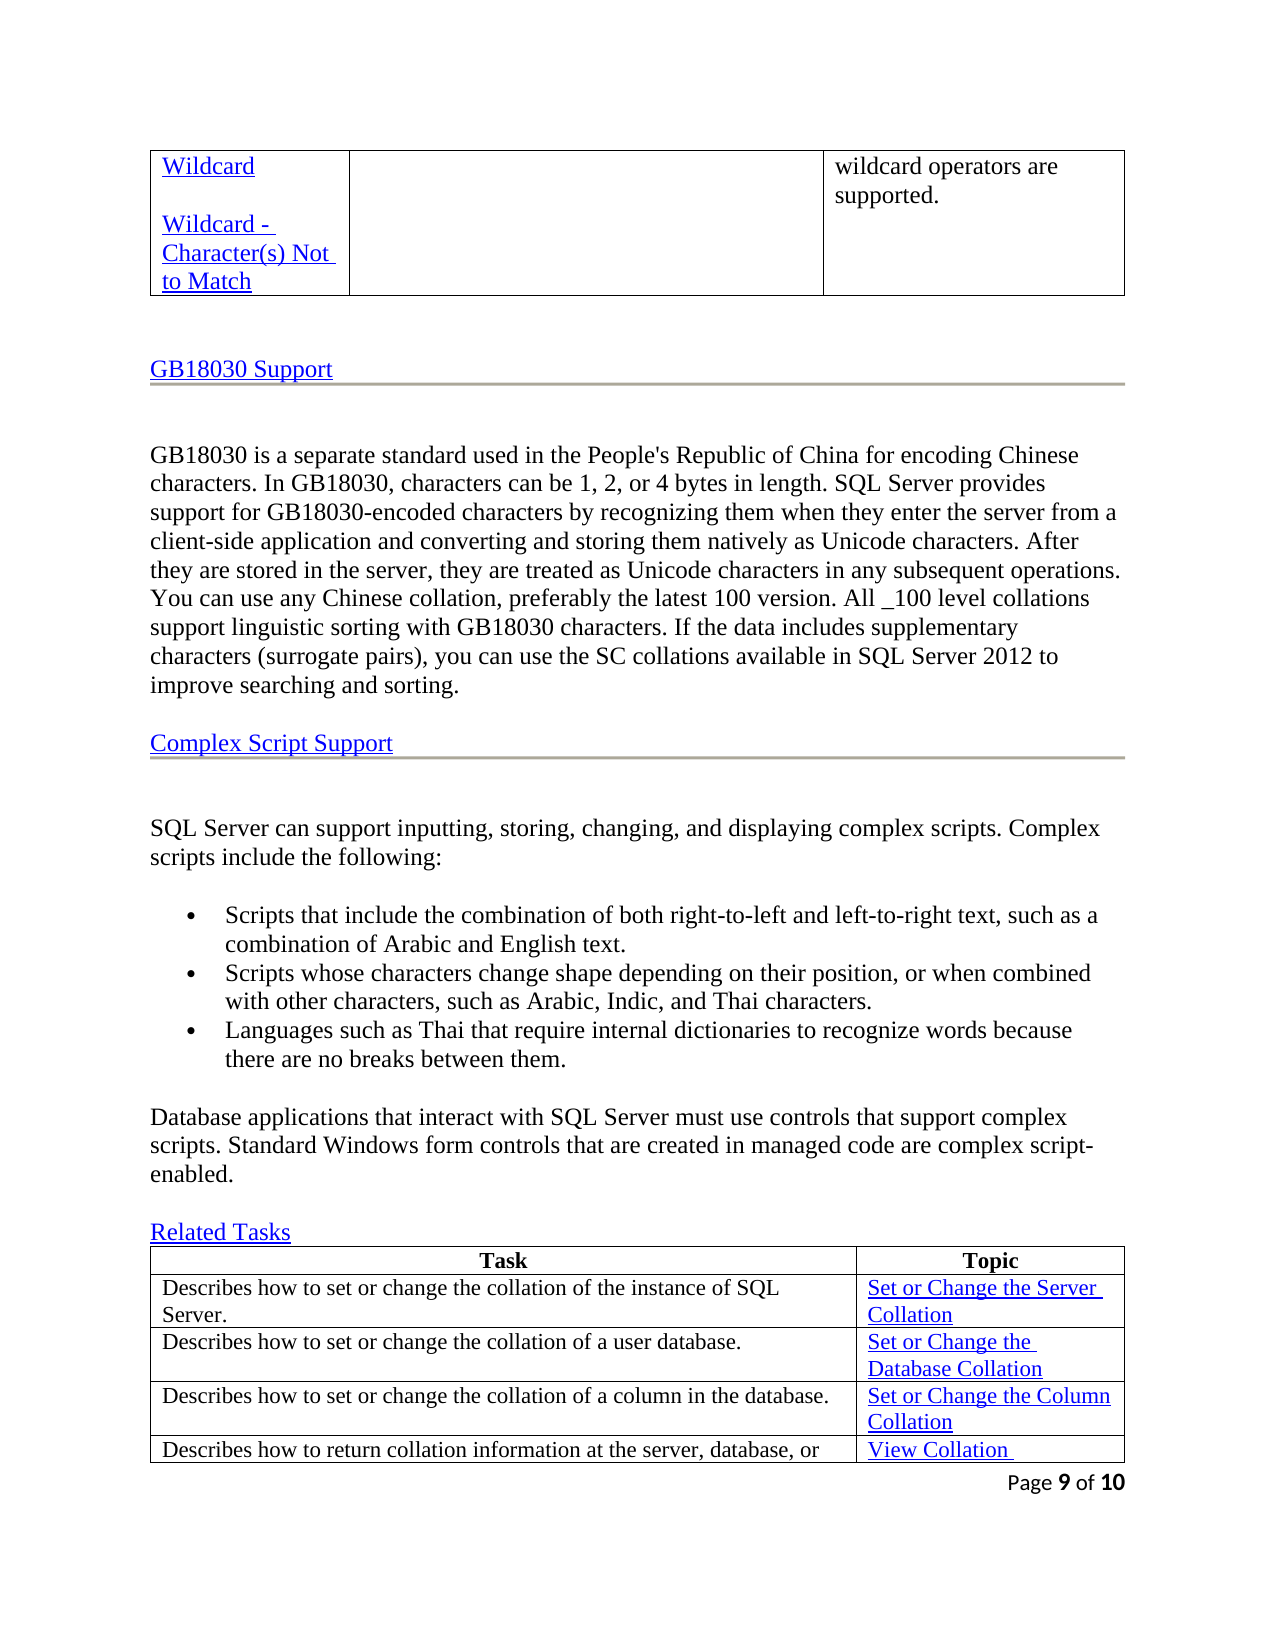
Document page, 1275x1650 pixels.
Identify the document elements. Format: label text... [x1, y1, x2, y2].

table_header Topic [857, 1247, 1124, 1273]
text GB18030 is a separate standard used in the People's Republic of China for encoding Chinese characters. In GB18030, characters can be 1, 2, or 4 bytes in length. SQL Server provides support for GB18030-encoded characters by recognizing them when they enter the server from a client-side application and converting and storing them natively as Unicode characters. After they are stored in the server, they are treated as Unicode characters in any subsequent operations. You can use any Chinese collation, preferably the latest 100 version. All _100 level collations support linguistic sorting with GB18030 characters. If the data includes supplementary characters (surrogate pairs), you can use the SC collations available in SQL Server 2012 to improve searching and sorting. [150, 440, 1125, 698]
table_cell Set or Change the Database Collation [857, 1328, 1124, 1381]
list Languages such as Thai that require internal dictionaries to recognize words because there are no breaks between them. [187, 1015, 1125, 1073]
list Scripts that include the combination of both right-to-left and left-to-right text, such as a combination of Arabic and English text. [187, 900, 1125, 958]
text Database applications that interact with SQL Server must use controls that support complex scripts. Standard Windows form controls that are created in managed code are complex script-enabled. [150, 1102, 1125, 1188]
text GB18030 Support [150, 354, 1125, 382]
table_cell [151, 1436, 856, 1462]
text SQL Server can support inputting, storing, changing, and displaying complex scripts. Complex scripts include the following: [150, 813, 1125, 871]
list Scripts whose characters change shape depending on their position, or when combined with other characters, such as Arabic, Indic, and Thai characters. [187, 958, 1125, 1015]
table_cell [350, 151, 823, 295]
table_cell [824, 151, 1124, 295]
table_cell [151, 151, 349, 295]
text Related Tasks [150, 1217, 1125, 1246]
text Complex Script Support [150, 728, 1125, 756]
table_cell Describes how to set or change the collation of a column in the database. [151, 1382, 856, 1435]
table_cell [857, 1436, 1124, 1462]
table_cell Set or Change the Server Collation [857, 1275, 1124, 1327]
table_header Task [151, 1247, 856, 1273]
table_cell Set or Change the Column Collation [857, 1382, 1124, 1435]
table_cell Describes how to set or change the collation of the instance of SQL Server. [151, 1275, 856, 1327]
table_cell Describes how to set or change the collation of a user database. [151, 1328, 856, 1381]
